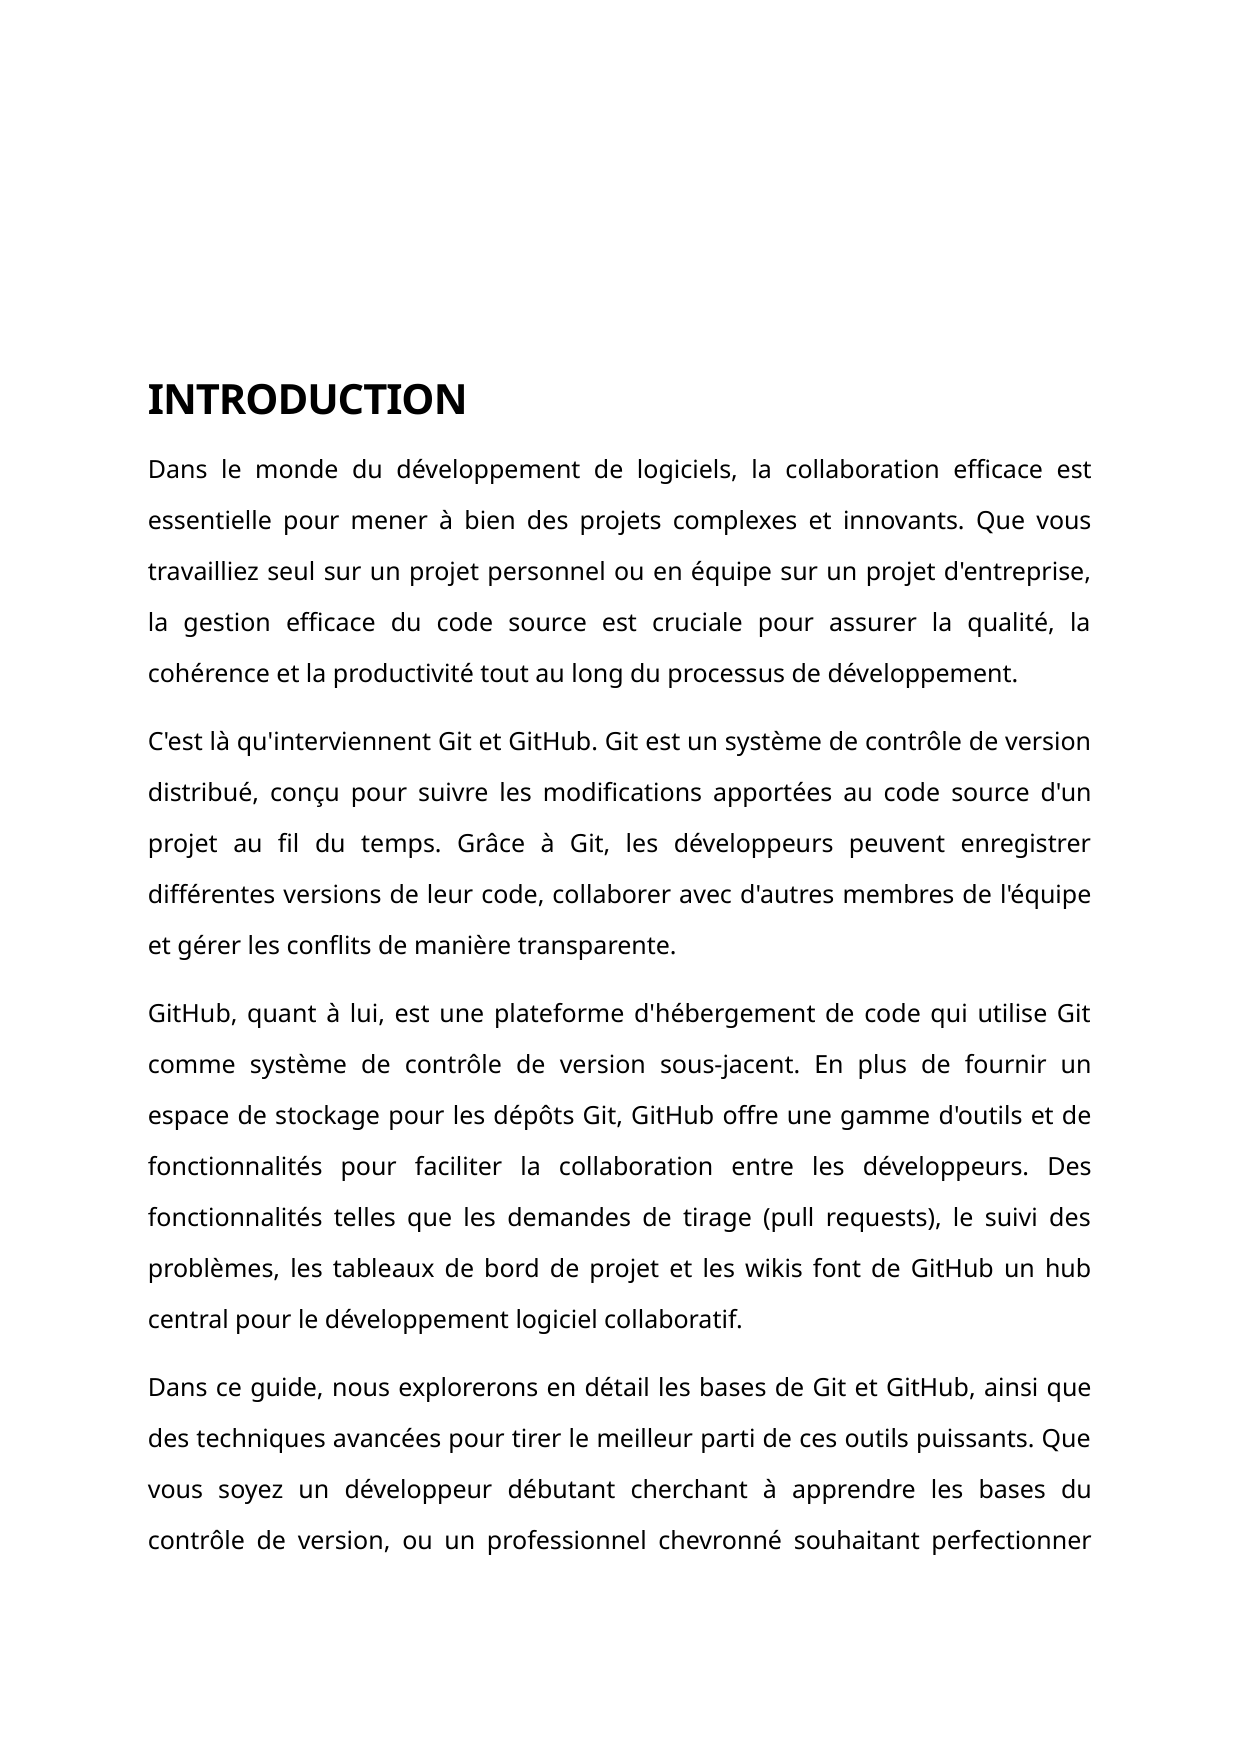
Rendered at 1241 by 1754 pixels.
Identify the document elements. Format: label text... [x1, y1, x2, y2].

text Dans le monde du développement de logiciels, la collaboration efficace est essentielle pour mener à bien des projets complexes et innovants. Que vous travailliez seul sur un projet personnel ou en équipe sur un projet d'entreprise, la gestion efficace du code source est cruciale pour assurer la qualité, la cohérence et la productivité tout au long du processus de développement. [148, 451, 1093, 690]
text C'est là qu'interviennent Git et GitHub. Git est un système de contrôle de version distribué, conçu pour suivre les modifications apportées au code source d'un projet au fil du temps. Grâce à Git, les développeurs peuvent enregistrer différentes versions de leur code, collaborer avec d'autres membres de l'équipe et gérer les conflits de manière transparente. [148, 723, 1093, 962]
text GitHub, quant à lui, est une plateforme d'hébergement de code qui utilise Git comme système de contrôle de version sous-jacent. En plus de fournir un espace de stockage pour les dépôts Git, GitHub offre une gamme d'outils et de fonctionnalités pour faciliter la collaboration entre les développeurs. Des fonctionnalités telles que les demandes de tirage (pull requests), le suivi des problèmes, les tableaux de bord de projet et les wikis font de GitHub un hub central pour le développement logiciel collaboratif. [148, 995, 1093, 1336]
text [148, 1369, 1093, 1556]
title INTRODUCTION [148, 370, 1093, 426]
